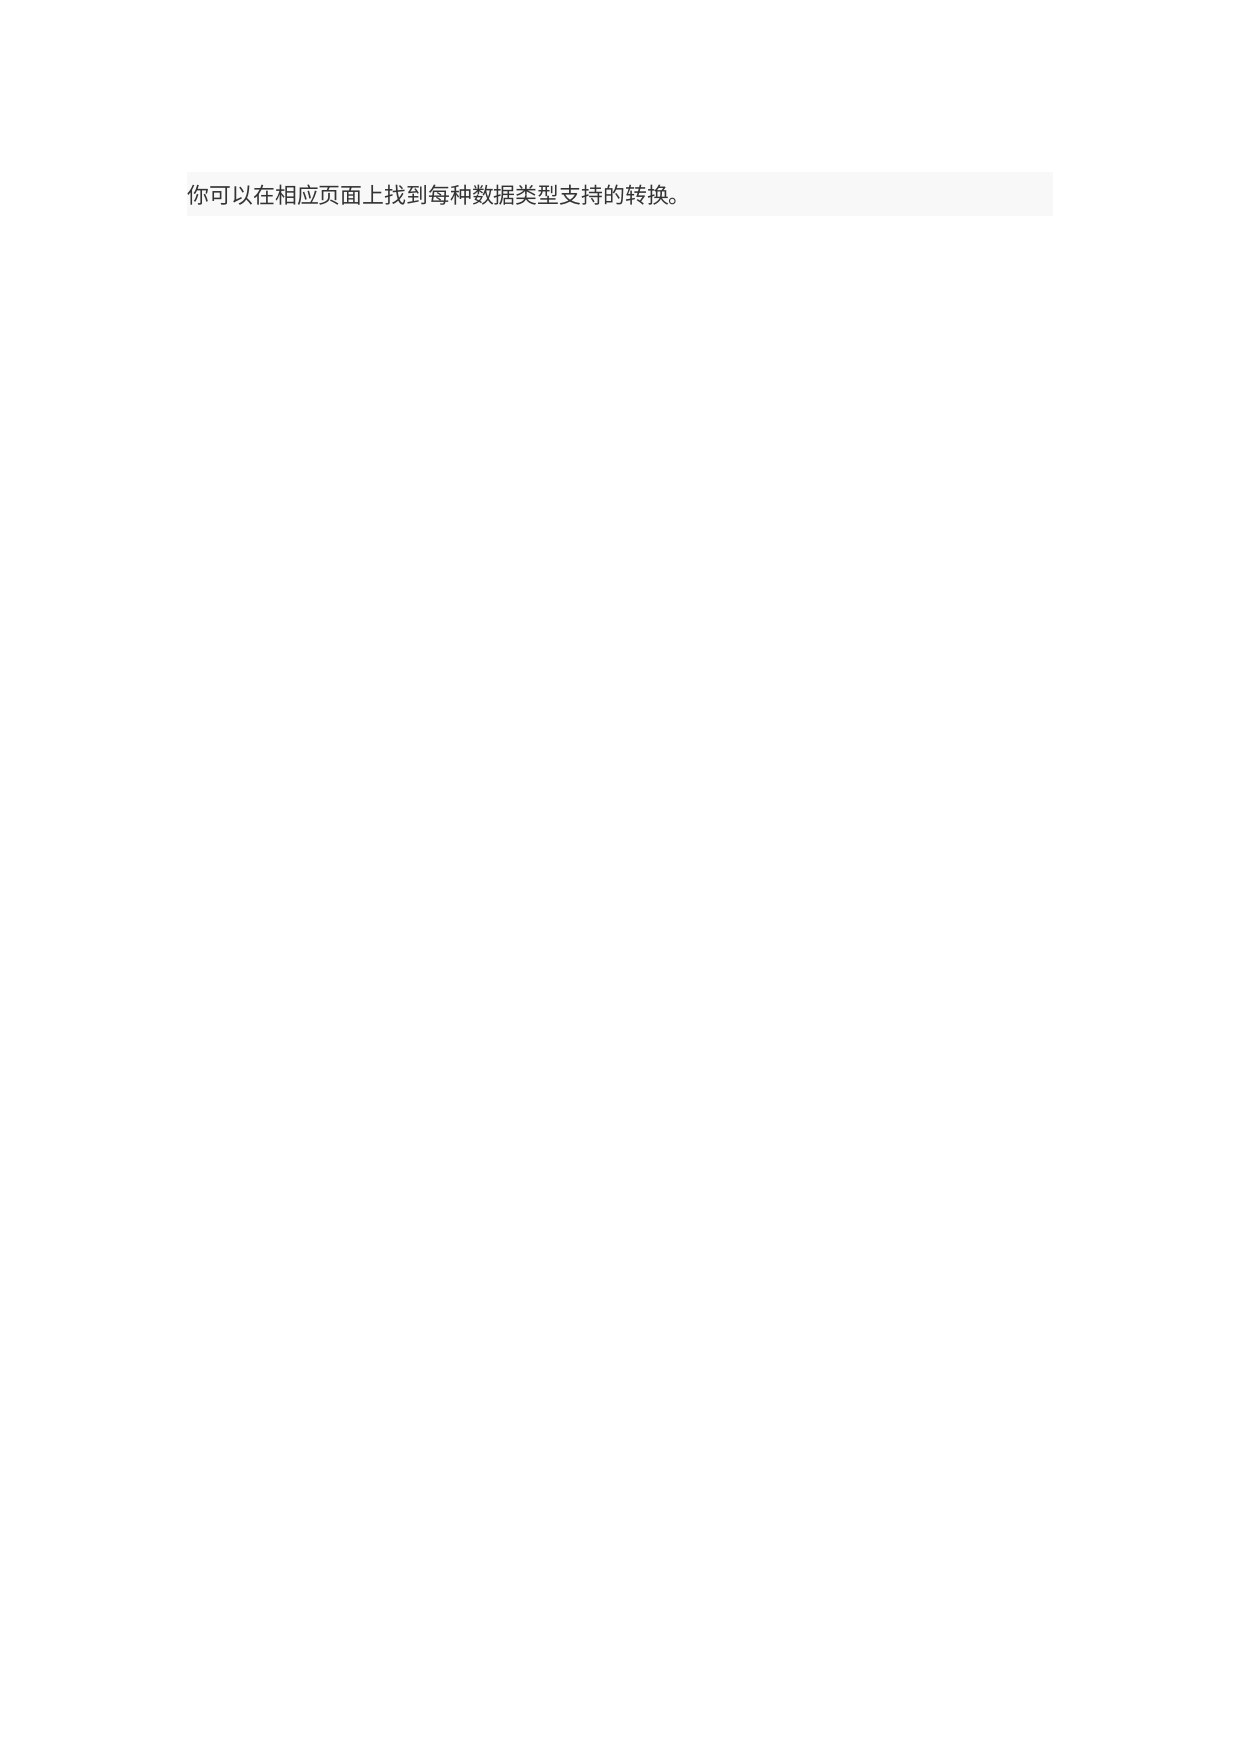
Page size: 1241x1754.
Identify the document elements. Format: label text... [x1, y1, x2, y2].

text 你可以在相应页面上找到每种数据类型支持的转换。 [187, 172, 1053, 216]
